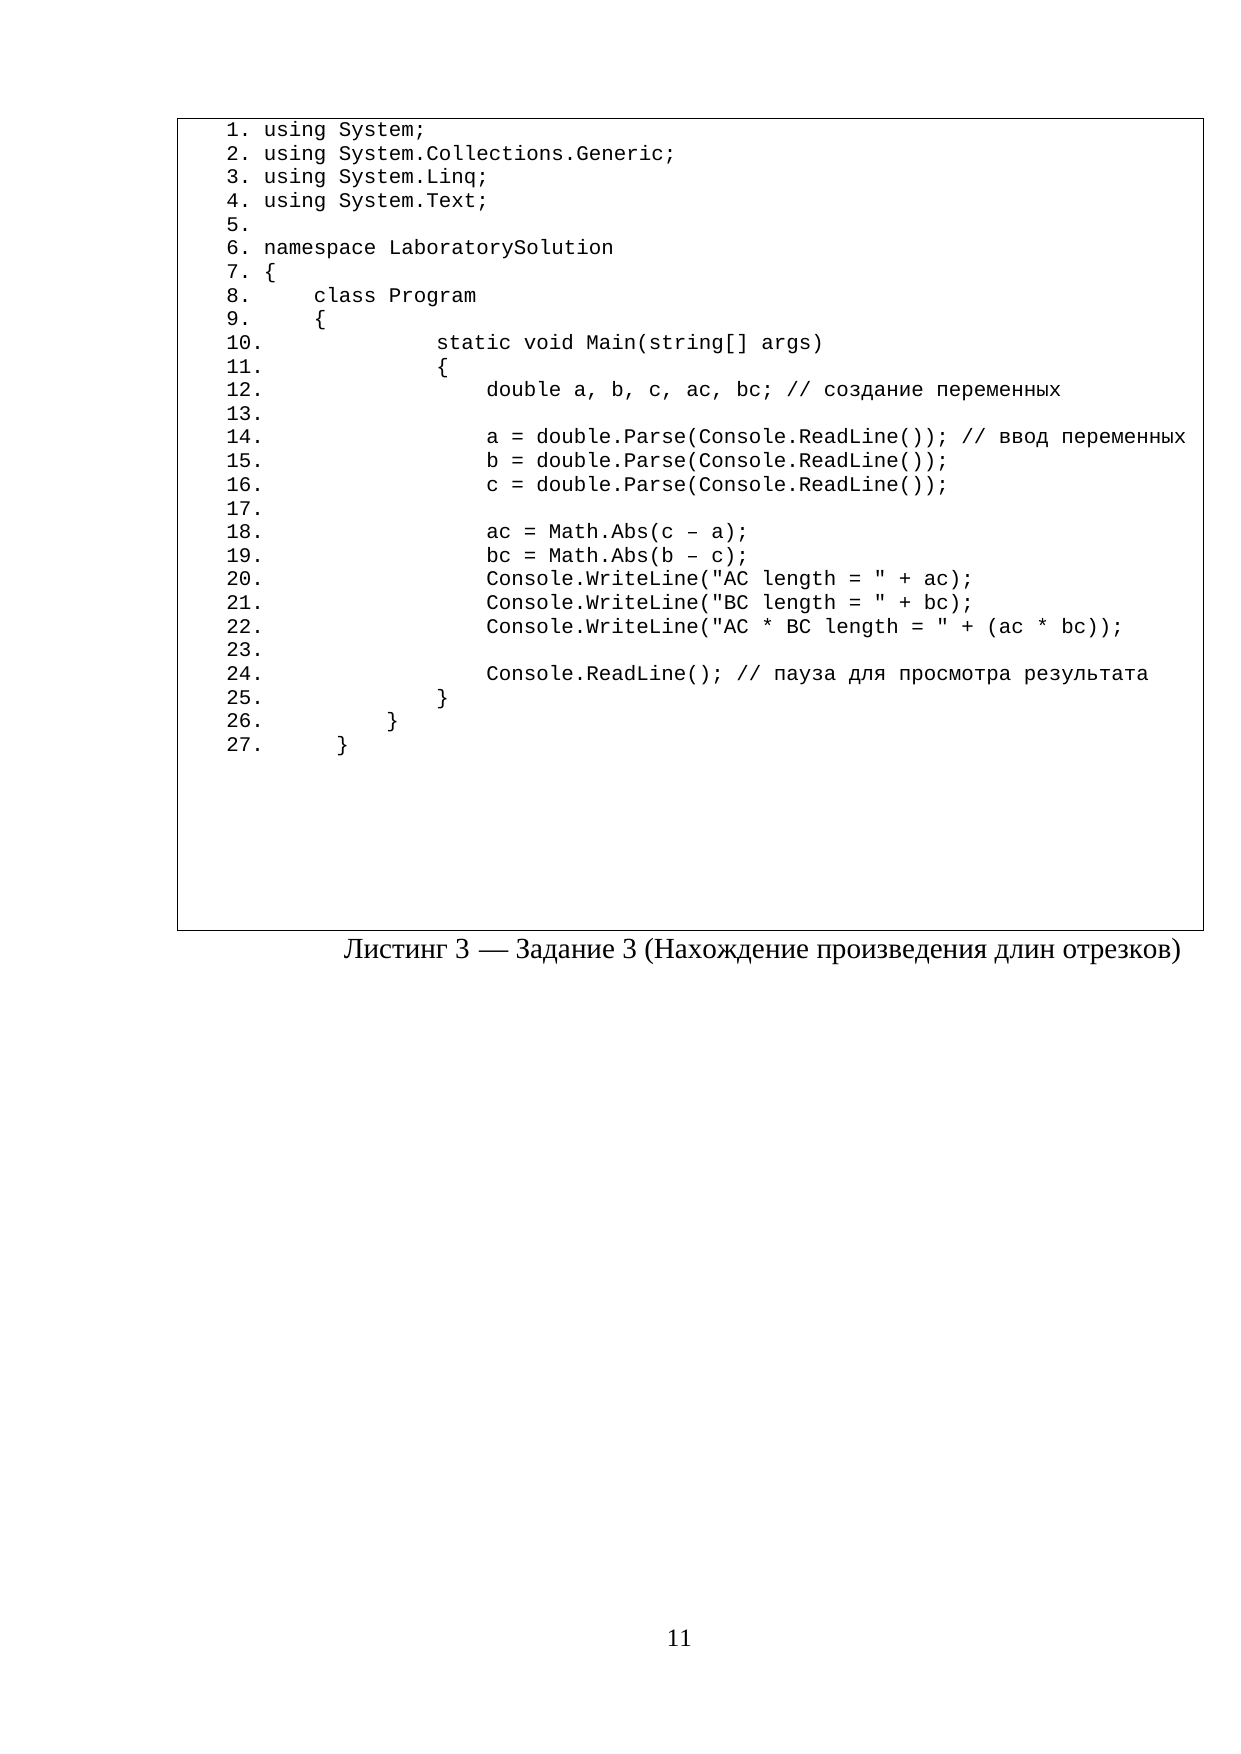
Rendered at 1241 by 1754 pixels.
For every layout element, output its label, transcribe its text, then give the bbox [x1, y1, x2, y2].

text Листинг 3 — Задание 3 (Нахождение произведения длин отрезков) [177, 931, 1181, 964]
table_header using System; using System.Collections.Generic; using System.Linq; using System.Text; namespace LaboratorySolution { class Program { static void Main(string[] args) { double a, b, c, ac, bc; // создание переменных a = double.Parse(Console.ReadLine()); // ввод переменных b = double.Parse(Console.ReadLine()); c = double.Parse(Console.ReadLine()); ac = Math.Abs(c – a); bc = Math.Abs(b – c); Console.WriteLine("AC length = " + ac); Console.WriteLine("BC length = " + bc); Console.WriteLine("AC * BC length = " + (ac * bc)); Console.ReadLine(); // пауза для просмотра результата } } } [178, 119, 1203, 930]
